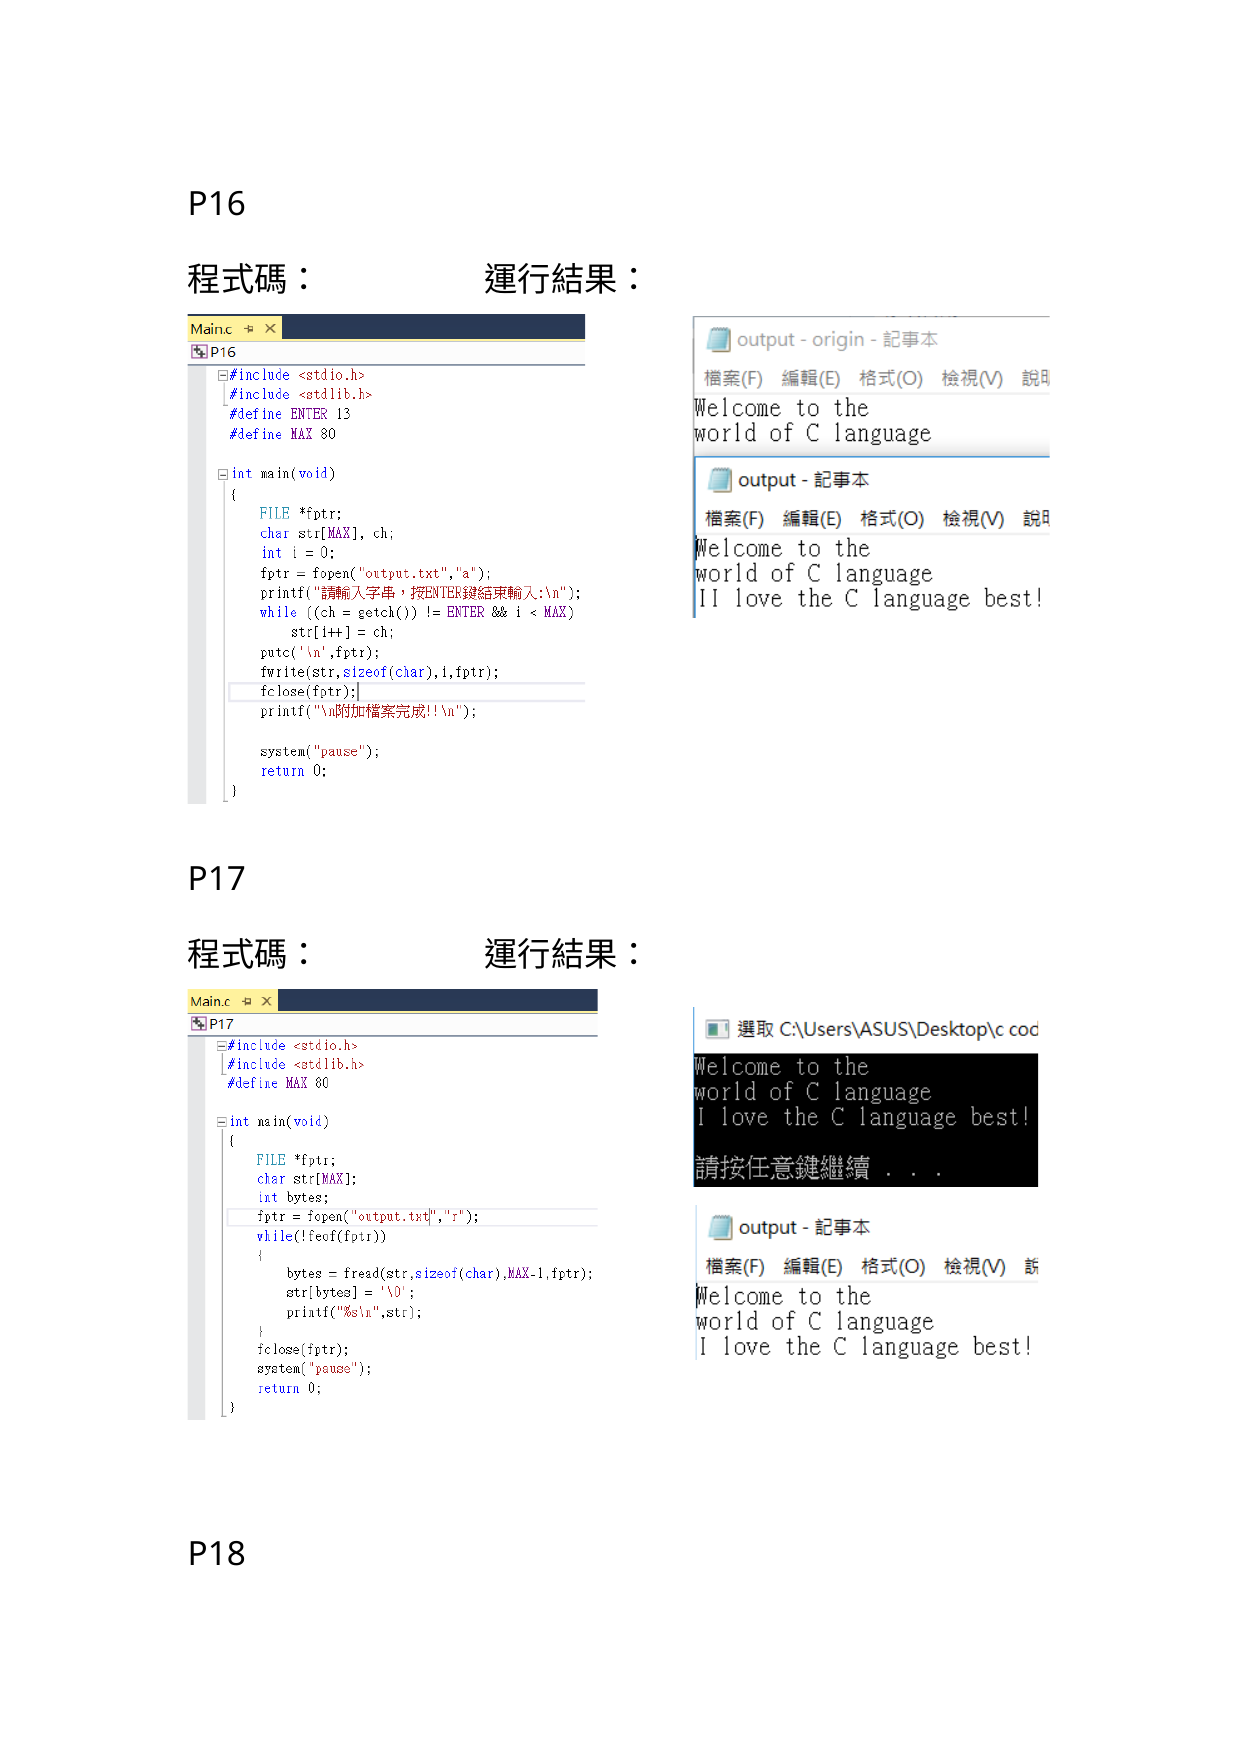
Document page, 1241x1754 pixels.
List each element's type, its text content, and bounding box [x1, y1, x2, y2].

picture [693, 1007, 1039, 1187]
text 程式碼： 運行結果： [187, 914, 1053, 989]
picture [187, 989, 598, 1420]
picture [692, 316, 1050, 618]
picture [187, 314, 586, 804]
text 程式碼： 運行結果： [187, 239, 1053, 314]
text P16 [187, 164, 1053, 239]
text P18 [187, 1514, 1053, 1589]
text P17 [187, 839, 1053, 914]
picture [695, 1205, 1039, 1360]
